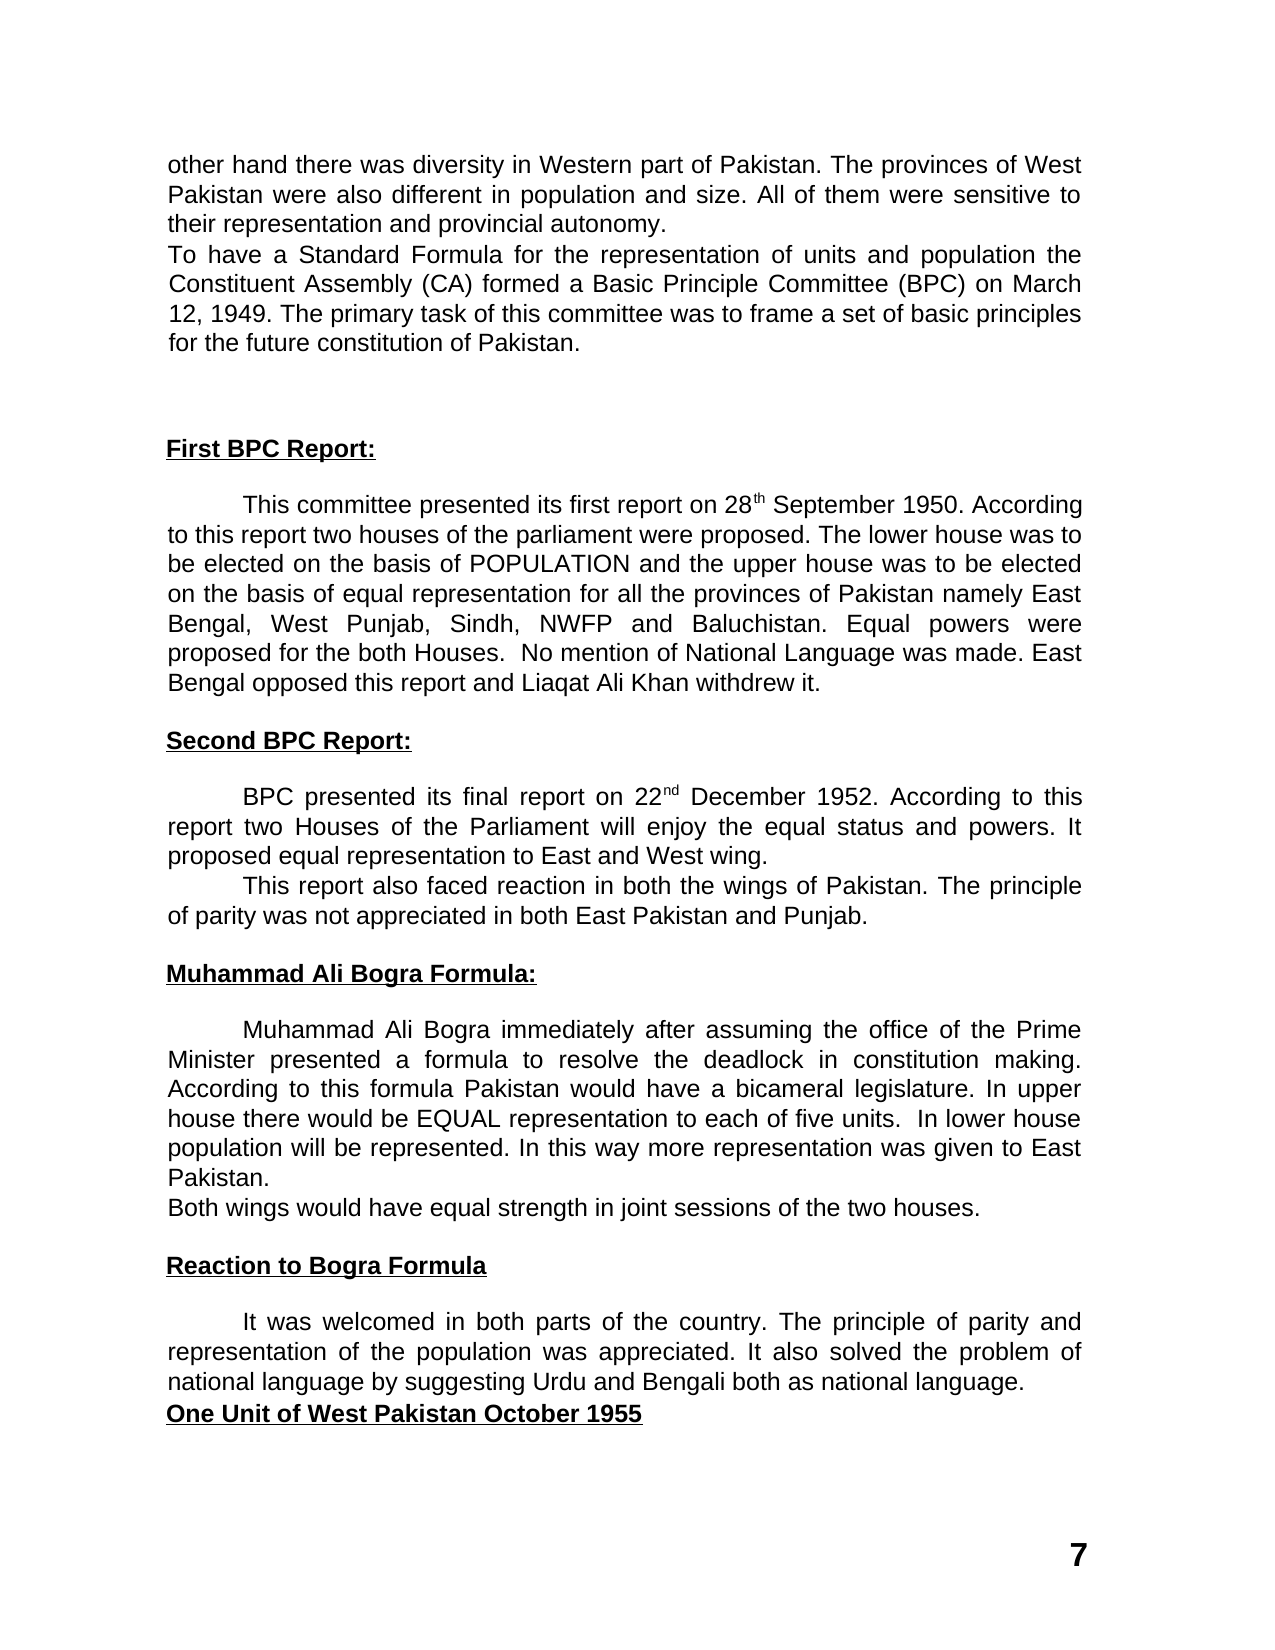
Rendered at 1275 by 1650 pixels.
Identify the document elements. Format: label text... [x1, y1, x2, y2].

text Second BPC Report: [166, 726, 1088, 754]
text This report also faced reaction in both the wings of Pakistan. The principle of parity was not appreciated in both East Pakistan and Punjab. [167, 871, 1083, 929]
text Muhammad Ali Bogra Formula: [166, 959, 1088, 987]
text First BPC Report: [166, 434, 1088, 463]
text One Unit of West Pakistan October 1955 [166, 1399, 1088, 1428]
text This committee presented its first report on 28th September 1950. According to this report two houses of the parliament were proposed. The lower house was to be elected on the basis of POPULATION and the upper house was to be elected on the basis of equal representation for all the provinces of Pakistan namely East Bengal, West Punjab, Sindh, NWFP and Baluchistan. Equal powers were proposed for the both Houses. No mention of National Language was made. East Bengal opposed this report and Liaqat Ali Khan withdrew it. [167, 490, 1083, 697]
text Both wings would have equal strength in joint sessions of the two houses. [167, 1193, 1083, 1222]
text Reaction to Bogra Formula [166, 1251, 1088, 1280]
text To have a Standard Formula for the representation of units and population the Constituent Assembly (CA) formed a Basic Principle Committee (BPC) on March 12, 1949. The primary task of this committee was to frame a set of basic principles for the future constitution of Pakistan. [167, 239, 1083, 357]
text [167, 150, 1083, 238]
text It was welcomed in both parts of the country. The principle of parity and representation of the population was appreciated. It also solved the problem of national language by suggesting Urdu and Bengali both as national language. [167, 1307, 1083, 1395]
text Muhammad Ali Bogra immediately after assuming the office of the Prime Minister presented a formula to resolve the deadlock in constitution making. According to this formula Pakistan would have a bicameral legislature. In upper house there would be EQUAL representation to each of five units. In lower house population will be represented. In this way more representation was given to East Pakistan. [167, 1015, 1083, 1192]
text BPC presented its final report on 22nd December 1952. According to this report two Houses of the Parliament will enjoy the equal status and powers. It proposed equal representation to East and West wing. [167, 782, 1083, 870]
